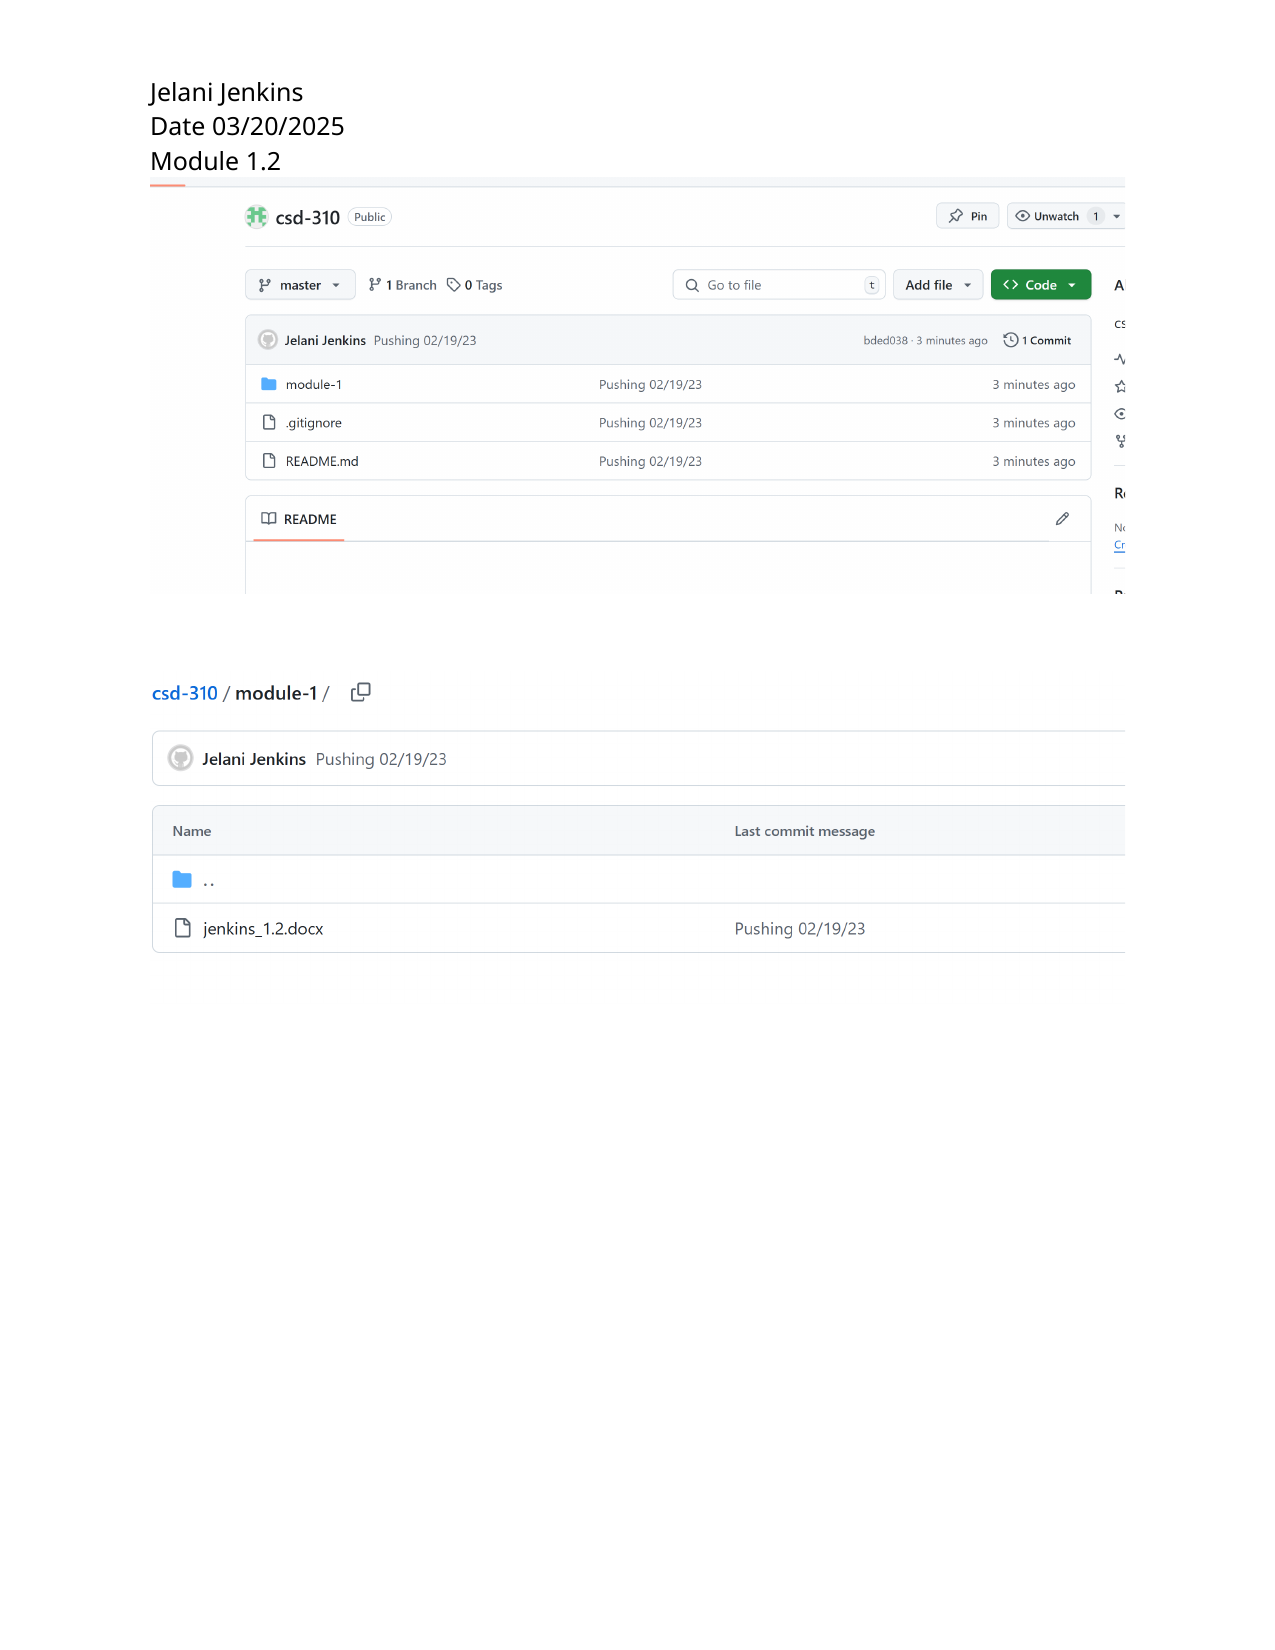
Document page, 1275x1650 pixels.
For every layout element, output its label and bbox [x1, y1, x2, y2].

picture [150, 671, 1125, 1004]
picture [150, 177, 1125, 594]
